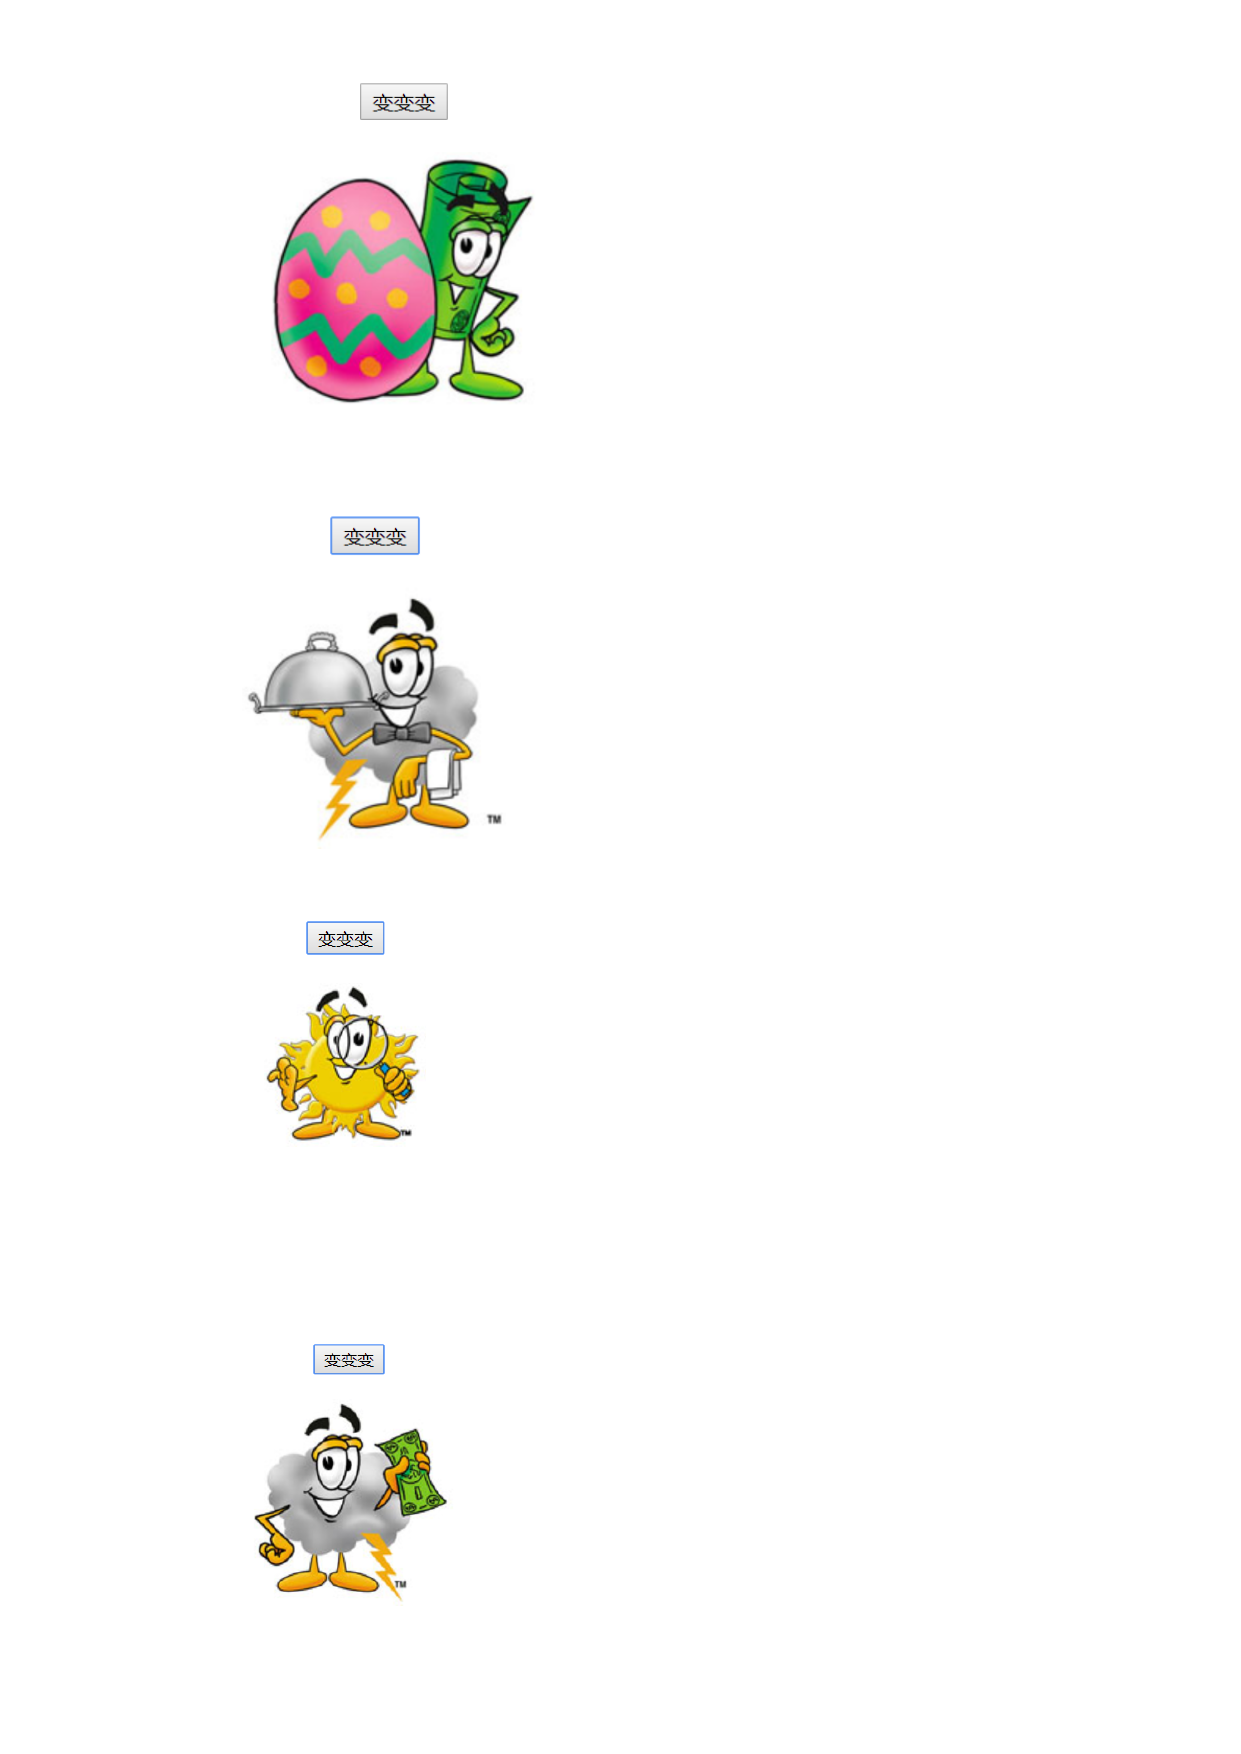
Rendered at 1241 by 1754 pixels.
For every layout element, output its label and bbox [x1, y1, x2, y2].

picture [187, 54, 646, 467]
picture [187, 509, 582, 872]
picture [187, 1321, 502, 1640]
picture [187, 899, 519, 1196]
